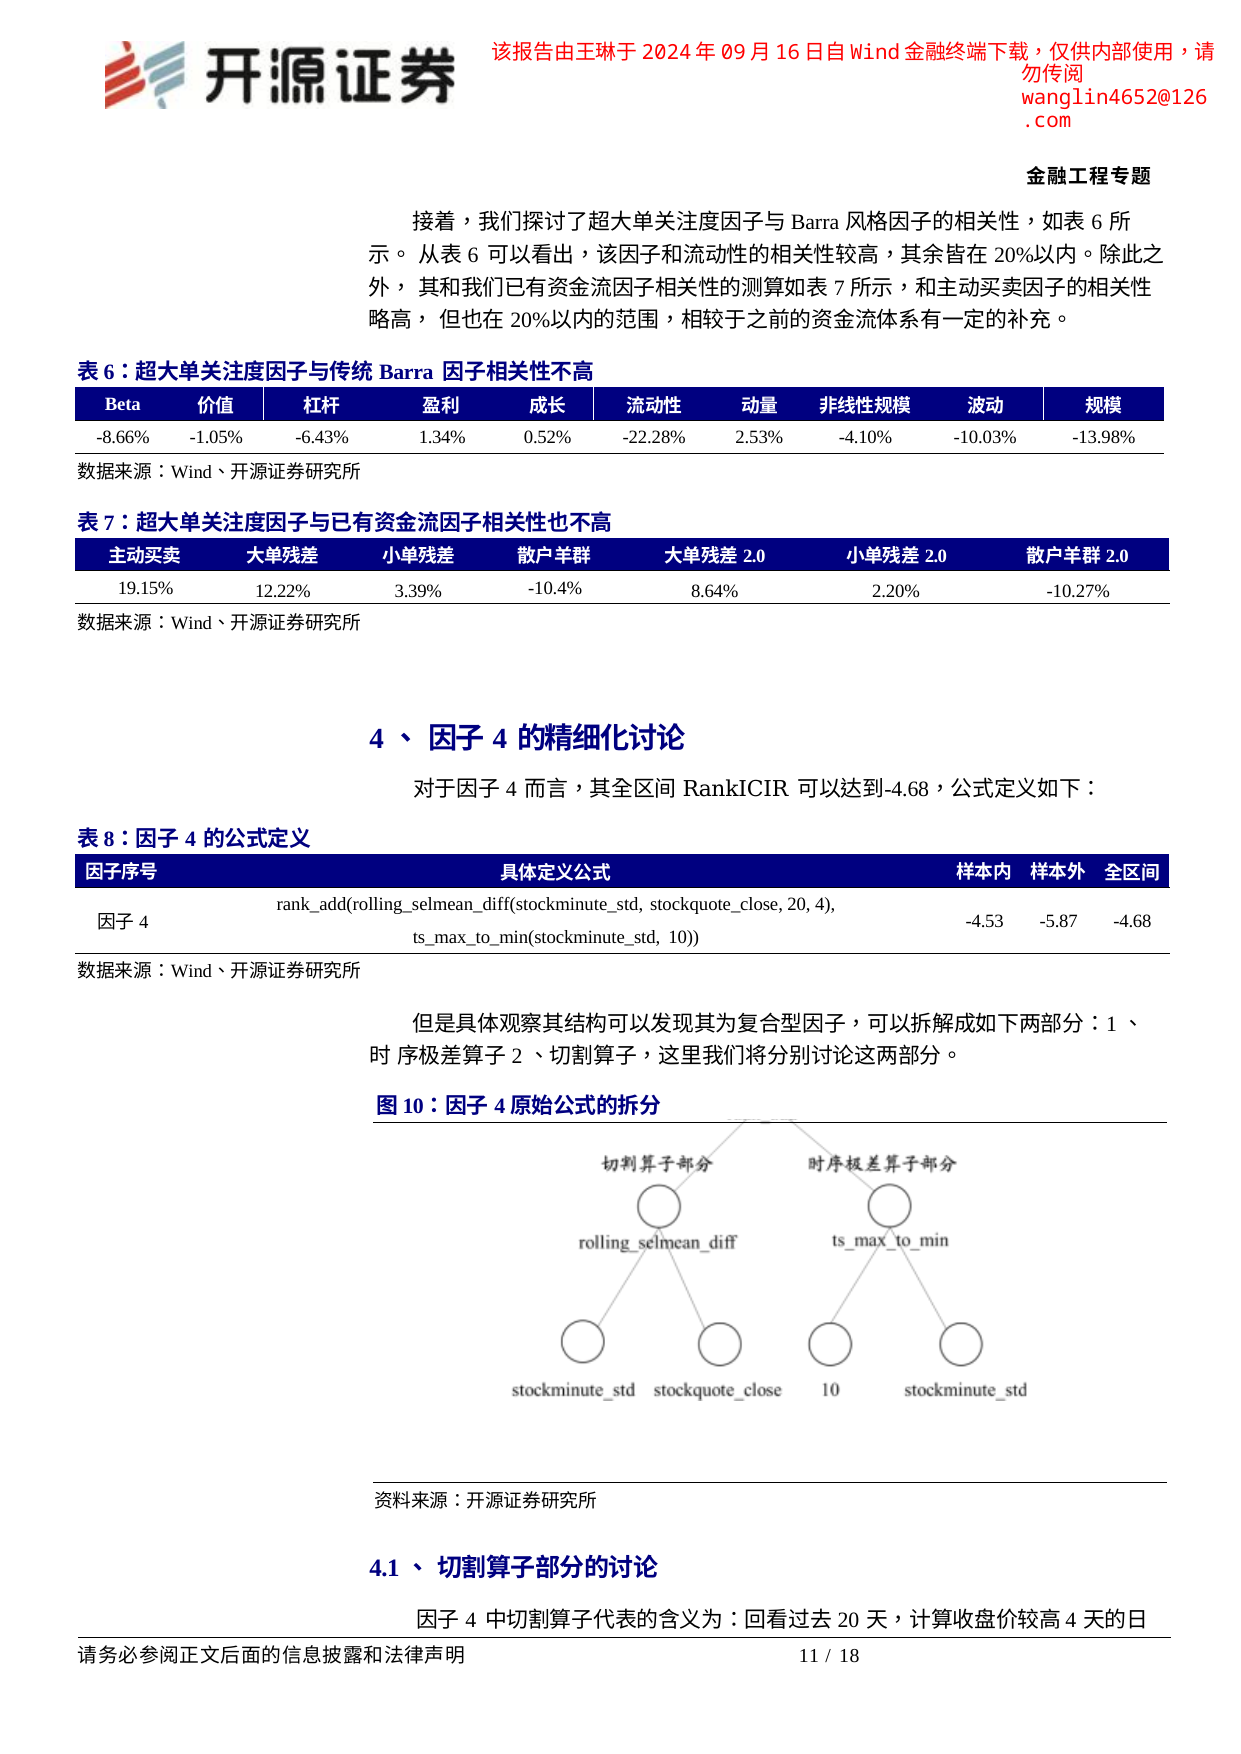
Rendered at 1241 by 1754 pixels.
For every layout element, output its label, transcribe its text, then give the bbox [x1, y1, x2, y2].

table_header 杠杆 [264, 387, 382, 420]
table_header 主动买卖 [75, 538, 214, 570]
text 数据来源：Wind、开源证券研究所 [77, 611, 1219, 634]
text 4.1 、 切割算子部分的讨论 [369, 1552, 1219, 1583]
table_header 非线性规模 [806, 387, 926, 420]
table_header 样本内 [948, 854, 1022, 887]
text 表7：超大单关注度因子与已有资金流因子相关性也不高 [77, 508, 1219, 535]
text 该报告由王琳于2024年09月16日自Wind金融终端下载，仅供内部使用，请勿传阅 wanglin4652@126.com [491, 41, 1219, 134]
table_header 规模 [1044, 387, 1164, 420]
table_header 因子序号 [75, 854, 165, 887]
table_cell 2.20% [806, 571, 986, 603]
table_header 小单残差 2.0 [806, 538, 986, 570]
text 4 、 因子 4 的精细化讨论 [369, 720, 1219, 756]
table_header 散户羊群 2.0 [986, 538, 1169, 570]
table_header 大单残差 [214, 538, 349, 570]
table_cell -4.68 [1096, 888, 1169, 952]
table_header 成长 [500, 387, 593, 420]
table_cell -6.43% [264, 421, 382, 453]
table_cell -10.4% [487, 571, 624, 603]
table_header 盈利 [382, 387, 500, 420]
table_cell -8.66% [75, 421, 170, 453]
table_header 流动性 [594, 387, 714, 420]
text 但是具体观察其结构可以发现其为复合型因子，可以拆解成如下两部分：1 、时 序极差算子 2 、切割算子，这里我们将分别讨论这两部分。 [369, 1008, 1164, 1069]
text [369, 1604, 1164, 1634]
table_header 波动 [926, 387, 1043, 420]
table_cell -10.03% [926, 421, 1043, 453]
table_header 具体定义公式 [165, 854, 948, 887]
table_cell rank_add(rolling_selmean_diff(stockminute_std, stockquote_close, 20, 4), ts_max_to_min(stockminute_std, 10)) [165, 888, 948, 952]
table_header Beta [75, 387, 170, 420]
picture [105, 41, 455, 109]
table_header 散户羊群 [487, 538, 624, 570]
text 数据来源：Wind、开源证券研究所 [77, 959, 1219, 982]
table_header 动量 [714, 387, 806, 420]
text 表6：超大单关注度因子与传统 Barra 因子相关性不高 [77, 357, 1219, 384]
table_cell -10.27% [986, 571, 1169, 603]
table_header 全区间 [1096, 854, 1169, 887]
table_cell 因子 4 [75, 888, 165, 952]
text 数据来源：Wind、开源证券研究所 [77, 460, 1219, 483]
text 表8：因子 4 的公式定义 [77, 824, 1219, 851]
table_cell -13.98% [1044, 421, 1164, 453]
text 接着，我们探讨了超大单关注度因子与Barra 风格因子的相关性，如表 6 所示。 从表 6 可以看出，该因子和流动性的相关性较高，其余皆在 20%以内。除此之外， 其和我们已有资金流因子相关性的测算如表 7 所示，和主动买卖因子的相关性略高， 但也在 20%以内的范围，相较于之前的资金流体系有一定的补充。 [368, 206, 1172, 334]
table_cell 1.34% [382, 421, 500, 453]
table_cell -5.87 [1022, 888, 1096, 952]
table_cell 19.15% [75, 571, 214, 603]
table_cell 3.39% [349, 571, 487, 603]
table_cell 0.52% [500, 421, 593, 453]
table_cell -4.10% [806, 421, 926, 453]
table_cell 2.53% [714, 421, 806, 453]
table_cell -4.53 [948, 888, 1022, 952]
picture [510, 1123, 1027, 1401]
table_header 样本外 [1022, 854, 1096, 887]
text 图10：因子 4 原始公式的拆分 [376, 1092, 1219, 1119]
table_header 小单残差 [349, 538, 487, 570]
table_header 大单残差 2.0 [624, 538, 806, 570]
text 资料来源：开源证券研究所 [374, 1489, 1219, 1512]
table_cell 12.22% [214, 571, 349, 603]
text 金融工程专题 [78, 164, 1219, 189]
table_cell -22.28% [594, 421, 714, 453]
text 对于因子 4 而言，其全区间 RankICIR 可以达到-4.68，公式定义如下： [413, 774, 1219, 803]
table_cell 8.64% [624, 571, 806, 603]
table_header 价值 [170, 387, 263, 420]
table_cell -1.05% [170, 421, 263, 453]
